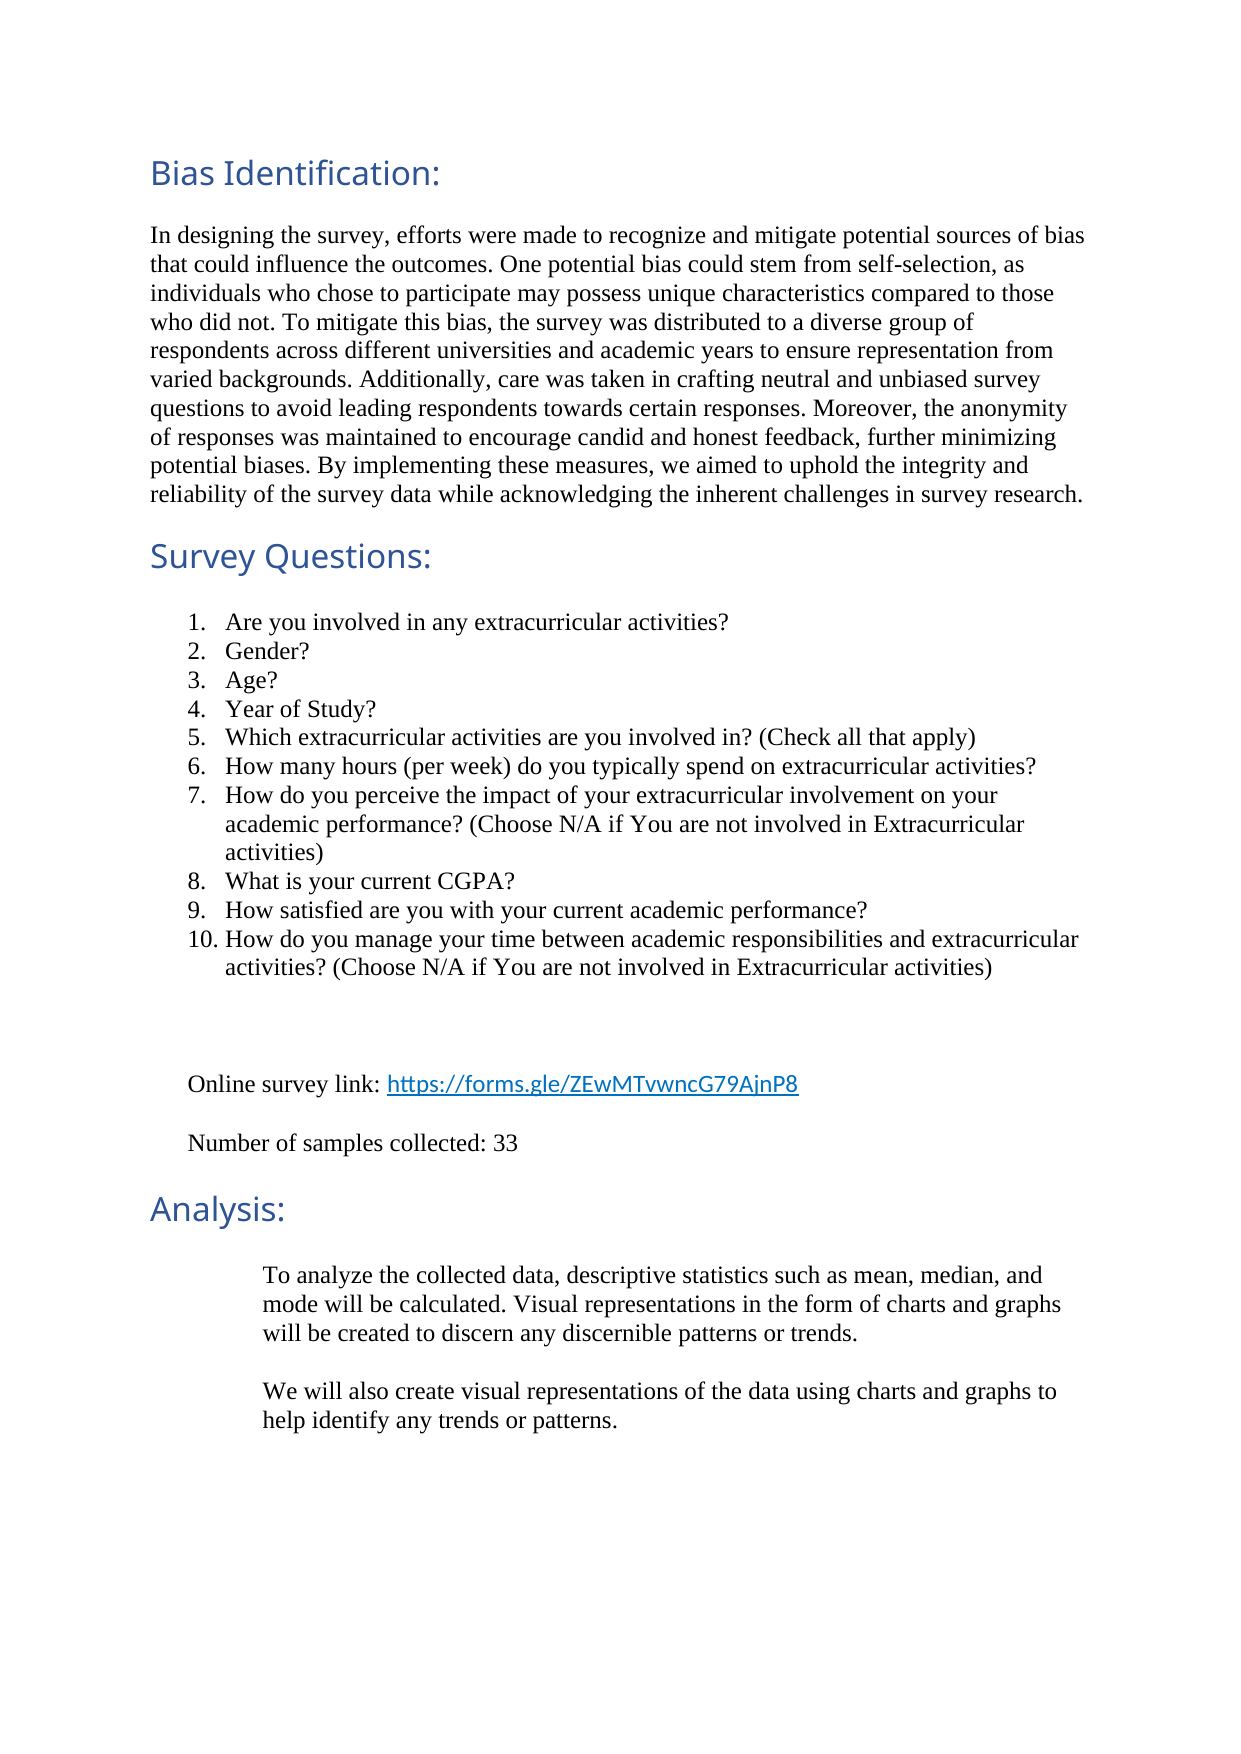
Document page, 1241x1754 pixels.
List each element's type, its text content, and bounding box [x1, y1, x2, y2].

list What is your current CGPA? [187, 866, 1090, 895]
list How do you perceive the impact of your extracurricular involvement on your academic performance? (Choose N/A if You are not involved in Extracurricular activities) [187, 780, 1090, 866]
text Online survey link: https://forms.gle/ZEwMTvwncG79AjnP8 [187, 1068, 1090, 1099]
subtitle Bias Identification: [150, 150, 1090, 195]
list How many hours (per week) do you typically spend on extracurricular activities? [187, 751, 1090, 780]
text Number of samples collected: 33 [187, 1128, 1090, 1157]
text We will also create visual representations of the data using charts and graphs to help identify any trends or patterns. [262, 1376, 1090, 1433]
list Gender? [187, 636, 1090, 665]
list Which extracurricular activities are you involved in? (Check all that apply) [187, 722, 1090, 751]
subtitle In designing the survey, efforts were made to recognize and mitigate potential sources of bias that could influence the outcomes. One potential bias could stem from self-selection, as individuals who chose to participate may possess unique characteristics compared to those who did not. To mitigate this bias, the survey was distributed to a diverse group of respondents across different universities and academic years to ensure representation from varied backgrounds. Additionally, care was taken in crafting neutral and unbiased survey questions to avoid leading respondents towards certain responses. Moreover, the anonymity of responses was maintained to encourage candid and honest feedback, further minimizing potential biases. By implementing these measures, we aimed to uphold the integrity and reliability of the survey data while acknowledging the inherent challenges in survey research. [150, 220, 1090, 508]
text To analyze the collected data, descriptive statistics such as mean, median, and mode will be calculated. Visual representations in the form of charts and graphs will be created to discern any discernible patterns or trends. [262, 1261, 1090, 1347]
list How satisfied are you with your current academic performance? [187, 895, 1090, 924]
list Are you involved in any extracurricular activities? [187, 607, 1090, 636]
subtitle Survey Questions: [150, 533, 1090, 578]
list Year of Study? [187, 694, 1090, 722]
subtitle Analysis: [150, 1186, 1090, 1231]
list How do you manage your time between academic responsibilities and extracurricular activities? (Choose N/A if You are not involved in Extracurricular activities) [187, 924, 1090, 981]
list Age? [187, 665, 1090, 694]
